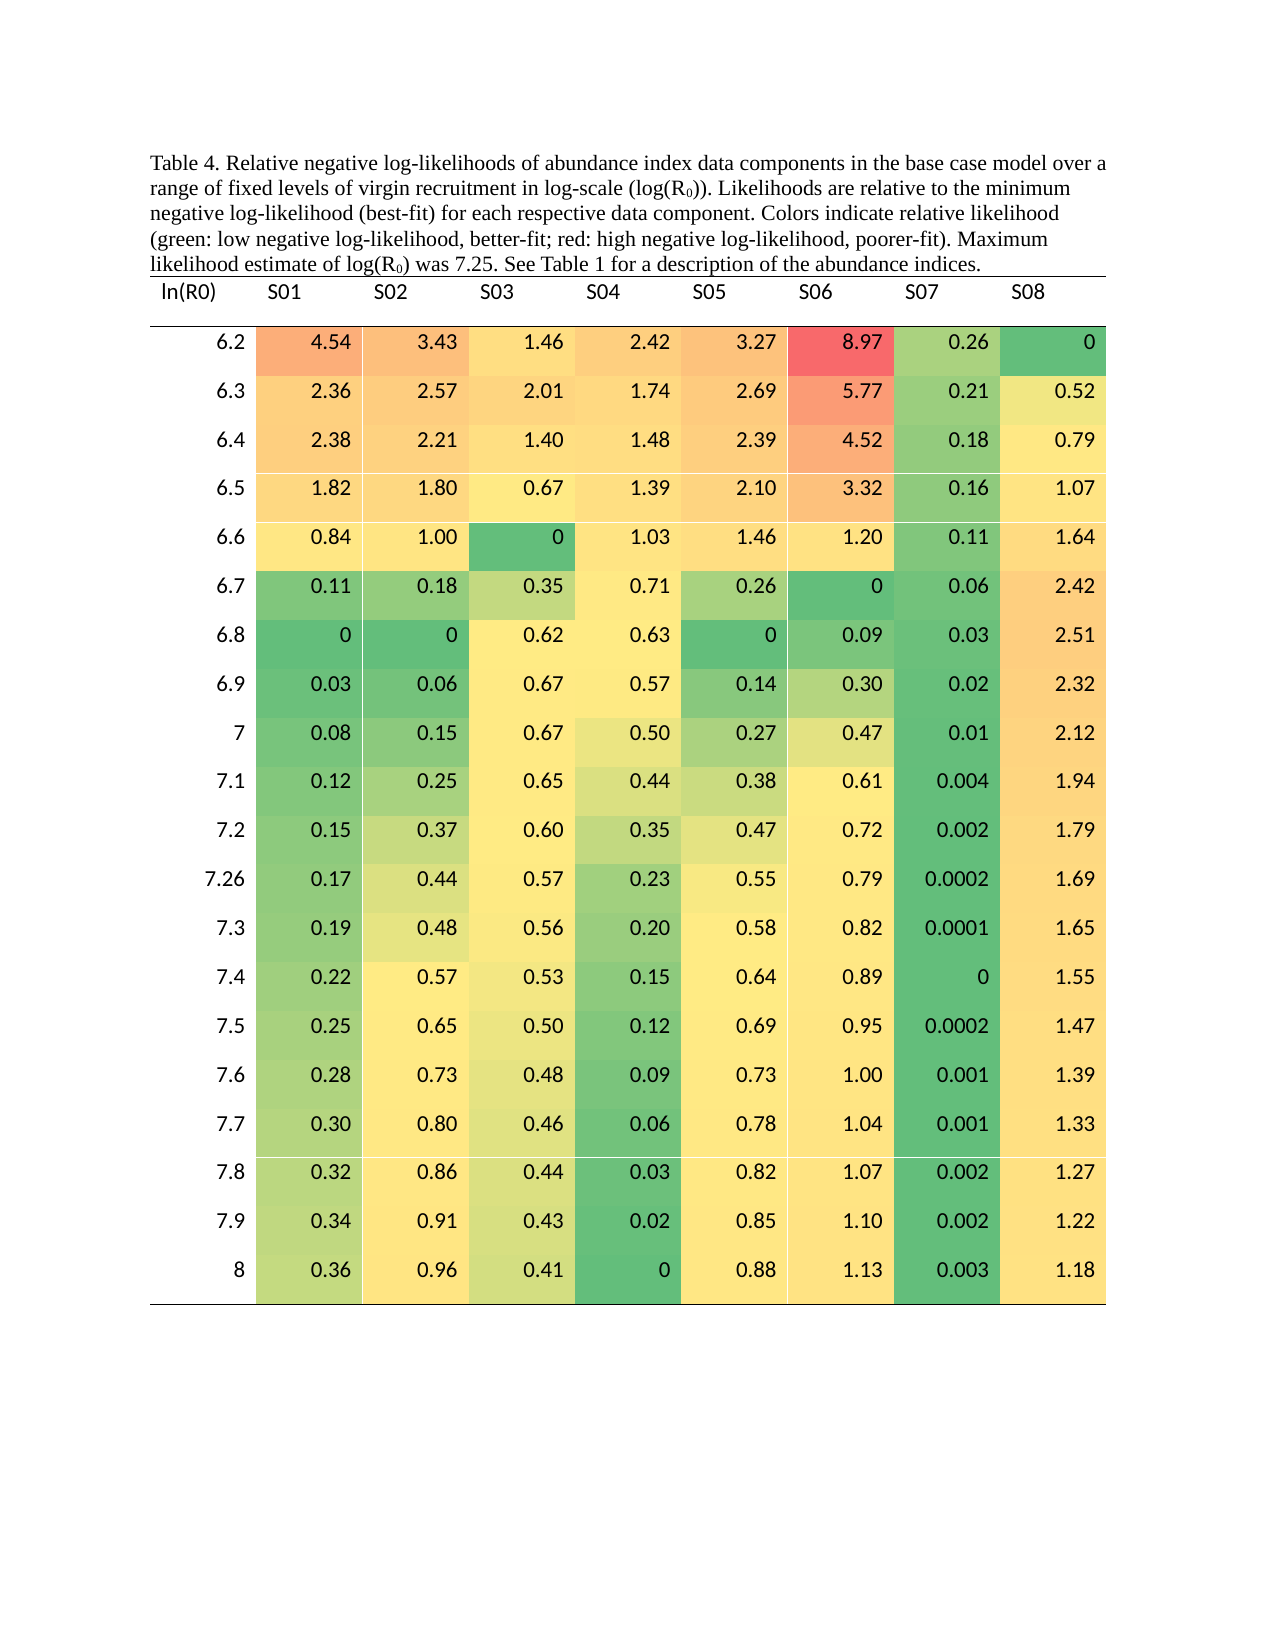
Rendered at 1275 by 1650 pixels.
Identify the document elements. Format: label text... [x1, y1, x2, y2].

table_cell 3.32 [788, 474, 894, 522]
table_cell 0.02 [575, 1206, 681, 1255]
table_cell 0.44 [363, 864, 469, 913]
table_cell 2.38 [256, 425, 362, 473]
table_cell 0.41 [469, 1255, 575, 1304]
table_cell 0.15 [575, 962, 681, 1011]
table_cell 1.22 [1000, 1206, 1106, 1255]
table_header S04 [575, 277, 681, 326]
table_cell 1.00 [363, 523, 469, 571]
table_cell 0.001 [894, 1060, 1000, 1109]
table_cell 7.8 [150, 1158, 256, 1206]
table_cell 0.86 [363, 1158, 469, 1206]
table_cell 0.48 [469, 1060, 575, 1109]
table_cell 0 [469, 523, 575, 571]
table_cell 1.27 [1000, 1158, 1106, 1206]
table_cell 0.0002 [894, 864, 1000, 913]
table_cell 1.00 [788, 1060, 894, 1109]
table_cell 0.21 [894, 376, 1000, 425]
table_cell 0.57 [363, 962, 469, 1011]
table_cell 6.5 [150, 474, 256, 522]
table_cell 0.65 [469, 767, 575, 816]
table_cell 0.19 [256, 913, 362, 962]
table_cell 0.63 [575, 620, 681, 669]
table_cell 0.003 [894, 1255, 1000, 1304]
table_header ln(R0) [150, 277, 256, 326]
table_cell 2.57 [363, 376, 469, 425]
table_cell 0.65 [363, 1011, 469, 1060]
table_cell 0.15 [256, 816, 362, 864]
table_cell 8.97 [788, 327, 894, 376]
table_cell 0.89 [788, 962, 894, 1011]
table_cell 0.79 [788, 864, 894, 913]
table_cell 0.14 [681, 669, 787, 718]
table_cell 0.001 [894, 1109, 1000, 1157]
table_cell 0.0001 [894, 913, 1000, 962]
table_cell 0.67 [469, 669, 575, 718]
table_cell 2.69 [681, 376, 787, 425]
table_cell 0.002 [894, 816, 1000, 864]
table_cell 1.20 [788, 523, 894, 571]
table_cell 0.06 [575, 1109, 681, 1157]
table_cell 1.48 [575, 425, 681, 473]
table_cell 0.02 [894, 669, 1000, 718]
table_cell 0.60 [469, 816, 575, 864]
table_cell 0.18 [363, 571, 469, 620]
table_cell 7.9 [150, 1206, 256, 1255]
table_cell 0.11 [256, 571, 362, 620]
table_cell 0.57 [575, 669, 681, 718]
table_cell 6.9 [150, 669, 256, 718]
table_cell 0 [256, 620, 362, 669]
table_cell 1.40 [469, 425, 575, 473]
table_cell 7 [150, 718, 256, 767]
table_cell 0.62 [469, 620, 575, 669]
table_cell 0.08 [256, 718, 362, 767]
table_cell 0.79 [1000, 425, 1106, 473]
table_cell 0.18 [894, 425, 1000, 473]
table_cell 0.12 [575, 1011, 681, 1060]
table_cell 1.74 [575, 376, 681, 425]
table_cell 0.01 [894, 718, 1000, 767]
table_cell 1.33 [1000, 1109, 1106, 1157]
table_cell 1.03 [575, 523, 681, 571]
table_cell 1.04 [788, 1109, 894, 1157]
table_cell 0 [1000, 327, 1106, 376]
table_cell 0.17 [256, 864, 362, 913]
table_cell 7.7 [150, 1109, 256, 1157]
table_header S07 [894, 277, 1000, 326]
table_cell 7.5 [150, 1011, 256, 1060]
table_cell 0.47 [788, 718, 894, 767]
table_cell 1.39 [575, 474, 681, 522]
table_cell 0 [894, 962, 1000, 1011]
table_cell 0.30 [788, 669, 894, 718]
table_header S03 [469, 277, 575, 326]
table_cell 0.78 [681, 1109, 787, 1157]
table_cell 0.53 [469, 962, 575, 1011]
table_cell 2.39 [681, 425, 787, 473]
table_cell 0.85 [681, 1206, 787, 1255]
table_header S08 [1000, 277, 1106, 326]
table_cell 0.004 [894, 767, 1000, 816]
table_cell 8 [150, 1255, 256, 1304]
table_cell 0.82 [788, 913, 894, 962]
table_cell 2.32 [1000, 669, 1106, 718]
table_cell 0.30 [256, 1109, 362, 1157]
table_cell 0 [788, 571, 894, 620]
table_cell 6.6 [150, 523, 256, 571]
table_cell 0.16 [894, 474, 1000, 522]
table_header S06 [788, 277, 894, 326]
table_cell 0.35 [575, 816, 681, 864]
table_cell 0.15 [363, 718, 469, 767]
table_cell 0.23 [575, 864, 681, 913]
table_cell 7.4 [150, 962, 256, 1011]
table_cell 0.96 [363, 1255, 469, 1304]
table_cell 0.03 [575, 1158, 681, 1206]
table_cell 7.1 [150, 767, 256, 816]
table_cell 2.42 [575, 327, 681, 376]
table_cell 0.35 [469, 571, 575, 620]
table_cell 0 [363, 620, 469, 669]
table_cell 7.6 [150, 1060, 256, 1109]
table_cell 0.50 [469, 1011, 575, 1060]
table_cell 0.06 [894, 571, 1000, 620]
table_cell 0.25 [256, 1011, 362, 1060]
table_cell 0.67 [469, 474, 575, 522]
table_cell 6.8 [150, 620, 256, 669]
table_cell 0.95 [788, 1011, 894, 1060]
table_cell 1.82 [256, 474, 362, 522]
table_cell 6.3 [150, 376, 256, 425]
table_cell 0.56 [469, 913, 575, 962]
table_cell 4.54 [256, 327, 362, 376]
table_cell 0.20 [575, 913, 681, 962]
table_cell 4.52 [788, 425, 894, 473]
table_cell 1.79 [1000, 816, 1106, 864]
table_cell 0.002 [894, 1158, 1000, 1206]
table_cell 0.46 [469, 1109, 575, 1157]
table_cell 0.26 [681, 571, 787, 620]
table_cell 2.10 [681, 474, 787, 522]
table_cell 1.64 [1000, 523, 1106, 571]
table_cell 7.3 [150, 913, 256, 962]
table_cell 0.38 [681, 767, 787, 816]
table_cell 0.11 [894, 523, 1000, 571]
table_cell 7.2 [150, 816, 256, 864]
table_cell 2.12 [1000, 718, 1106, 767]
table_cell 0.58 [681, 913, 787, 962]
table_cell 2.42 [1000, 571, 1106, 620]
table_cell 0.37 [363, 816, 469, 864]
table_cell 1.10 [788, 1206, 894, 1255]
table_cell 0 [575, 1255, 681, 1304]
table_cell 0.69 [681, 1011, 787, 1060]
table_cell 0.36 [256, 1255, 362, 1304]
table_cell 0.52 [1000, 376, 1106, 425]
table_cell 0.73 [681, 1060, 787, 1109]
table_cell 0.26 [894, 327, 1000, 376]
table_cell 1.18 [1000, 1255, 1106, 1304]
table_cell 0.57 [469, 864, 575, 913]
table_cell 0.73 [363, 1060, 469, 1109]
table_cell 1.55 [1000, 962, 1106, 1011]
table_cell 0.28 [256, 1060, 362, 1109]
table_header S05 [681, 277, 787, 326]
table_cell 6.2 [150, 327, 256, 376]
table_cell 0.48 [363, 913, 469, 962]
table_cell 0.43 [469, 1206, 575, 1255]
table_cell 1.39 [1000, 1060, 1106, 1109]
table_cell 1.07 [1000, 474, 1106, 522]
table_cell 3.43 [363, 327, 469, 376]
table_cell 0 [681, 620, 787, 669]
table_cell 0.88 [681, 1255, 787, 1304]
table_cell 6.7 [150, 571, 256, 620]
table_cell 0.50 [575, 718, 681, 767]
table_cell 0.25 [363, 767, 469, 816]
table_cell 2.36 [256, 376, 362, 425]
table_cell 0.27 [681, 718, 787, 767]
table_cell 1.94 [1000, 767, 1106, 816]
table_cell 0.34 [256, 1206, 362, 1255]
table_cell 0.09 [788, 620, 894, 669]
table_cell 0.06 [363, 669, 469, 718]
table_cell 0.12 [256, 767, 362, 816]
table_cell 1.80 [363, 474, 469, 522]
table_header S01 [256, 277, 362, 326]
table_cell 6.4 [150, 425, 256, 473]
table_cell 0.47 [681, 816, 787, 864]
table_cell 0.32 [256, 1158, 362, 1206]
table_cell 0.61 [788, 767, 894, 816]
table_cell 2.01 [469, 376, 575, 425]
table_cell 7.26 [150, 864, 256, 913]
table_cell 0.72 [788, 816, 894, 864]
table_cell 0.44 [469, 1158, 575, 1206]
table_cell 0.22 [256, 962, 362, 1011]
table_cell 0.91 [363, 1206, 469, 1255]
table_cell 0.64 [681, 962, 787, 1011]
table_cell 0.09 [575, 1060, 681, 1109]
table_cell 0.44 [575, 767, 681, 816]
table_cell 1.13 [788, 1255, 894, 1304]
table_cell 0.0002 [894, 1011, 1000, 1060]
table_cell 1.47 [1000, 1011, 1106, 1060]
table_cell 1.69 [1000, 864, 1106, 913]
table_header S02 [363, 277, 469, 326]
text Table 4. Relative negative log-likelihoods of abundance index data components in the base case model over a range of fixed levels of virgin recruitment in log-scale (log(R0)). Likelihoods are relative to the minimum negative log-likelihood (best-fit) for each respective data component. Colors indicate relative likelihood (green: low negative log-likelihood, better-fit; red: high negative log-likelihood, poorer-fit). Maximum likelihood estimate of log(R0) was 7.25. See Table 1 for a description of the abundance indices. [150, 150, 1125, 276]
table_cell 0.80 [363, 1109, 469, 1157]
table_cell 0.82 [681, 1158, 787, 1206]
table_cell 0.002 [894, 1206, 1000, 1255]
table_cell 0.71 [575, 571, 681, 620]
table_cell 5.77 [788, 376, 894, 425]
table_cell 1.46 [681, 523, 787, 571]
table_cell 1.65 [1000, 913, 1106, 962]
table_cell 0.67 [469, 718, 575, 767]
table_cell 3.27 [681, 327, 787, 376]
table_cell 0.03 [894, 620, 1000, 669]
table_cell 0.03 [256, 669, 362, 718]
table_cell 2.51 [1000, 620, 1106, 669]
table_cell 2.21 [363, 425, 469, 473]
table_cell 1.46 [469, 327, 575, 376]
table_cell 0.55 [681, 864, 787, 913]
table_cell 0.84 [256, 523, 362, 571]
table_cell 1.07 [788, 1158, 894, 1206]
